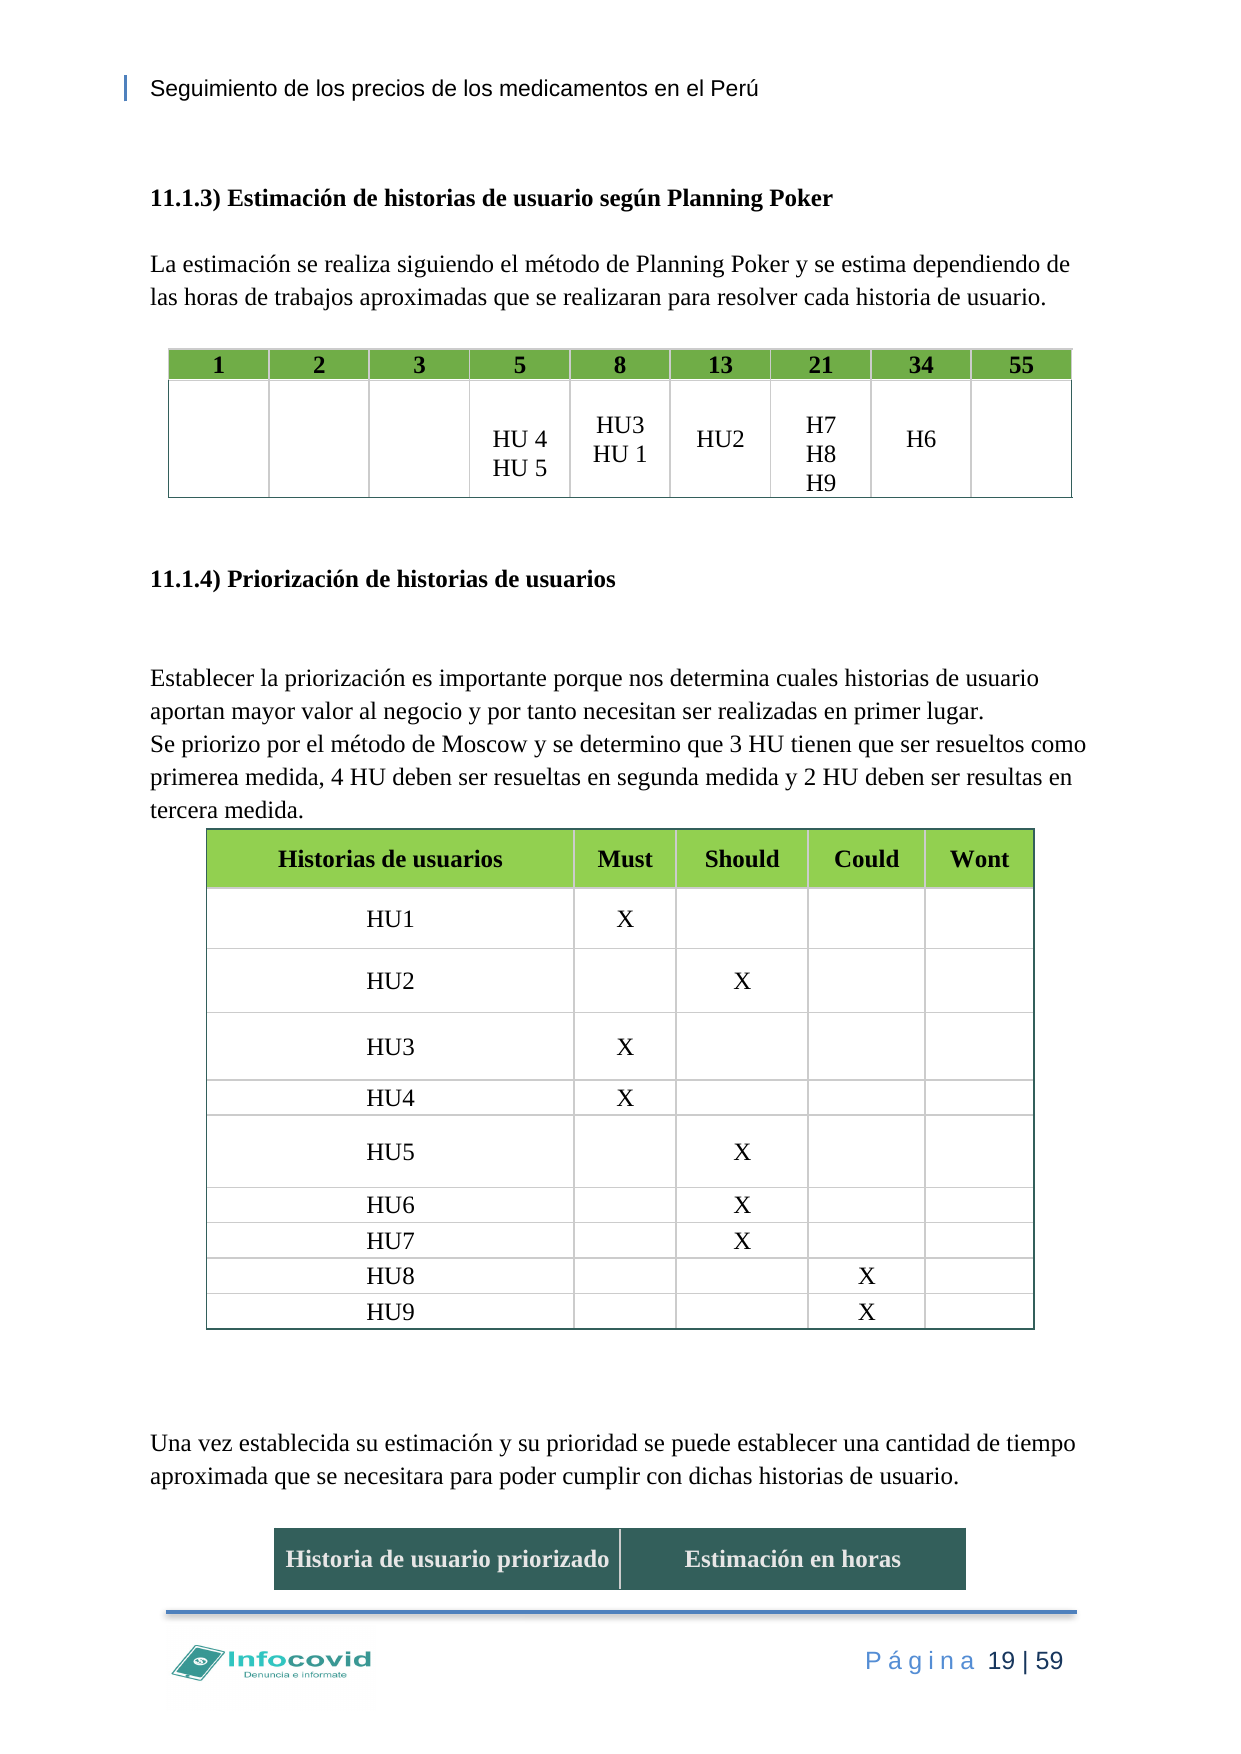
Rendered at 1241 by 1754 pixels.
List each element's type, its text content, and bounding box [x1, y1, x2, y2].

table_cell [809, 1013, 924, 1079]
table_cell [809, 889, 924, 948]
table_cell [575, 1294, 675, 1328]
table_cell [926, 1259, 1033, 1292]
table_header 5 [470, 350, 569, 379]
table_cell [575, 949, 675, 1012]
table_cell H7 H8 H9 [771, 381, 870, 497]
table_cell [575, 1188, 675, 1222]
table_cell HU8 [207, 1259, 573, 1292]
table_cell [926, 1013, 1033, 1079]
table_header 21 [771, 350, 870, 379]
table_cell X [575, 1081, 675, 1114]
table_header Estimación en horas [621, 1529, 964, 1589]
table_cell [677, 1013, 807, 1079]
table_header 2 [270, 350, 368, 379]
table_header 1 [169, 350, 268, 379]
table_header Historias de usuarios [207, 830, 573, 887]
table_cell X [575, 1013, 675, 1079]
table_cell [809, 1116, 924, 1187]
table_cell X [677, 949, 807, 1012]
table_cell [926, 1116, 1033, 1187]
table_cell [677, 1259, 807, 1292]
table_cell HU5 [207, 1116, 573, 1187]
table_cell [677, 1294, 807, 1328]
table_cell [809, 1188, 924, 1222]
table_cell HU3 HU 1 [571, 381, 669, 497]
table_cell [926, 949, 1033, 1012]
table_cell X [575, 889, 675, 948]
table_header Should [677, 830, 807, 887]
table_cell [926, 1188, 1033, 1222]
table_cell HU2 [207, 949, 573, 1012]
table_header Historia de usuario priorizado [276, 1529, 619, 1589]
table_cell X [809, 1259, 924, 1292]
picture [165, 1625, 376, 1711]
table_header 3 [370, 350, 469, 379]
text 11.1.4) Priorización de historias de usuarios [150, 564, 1090, 593]
text Se priorizo por el método de Moscow y se determino que 3 HU tienen que ser resueltos como primerea medida, 4 HU deben ser resueltas en segunda medida y 2 HU deben ser resultas en tercera medida. [150, 729, 1090, 824]
table_cell HU 4 HU 5 [470, 381, 569, 497]
table_cell HU6 [207, 1188, 573, 1222]
table_cell HU3 [207, 1013, 573, 1079]
table_header Must [575, 830, 675, 887]
table_cell HU7 [207, 1223, 573, 1257]
table_cell [270, 381, 368, 497]
table_cell [575, 1223, 675, 1257]
text 11.1.3) Estimación de historias de usuario según Planning Poker [150, 183, 1090, 212]
table_cell [677, 889, 807, 948]
table_cell [809, 1223, 924, 1257]
text Establecer la priorización es importante porque nos determina cuales historias de usuario aportan mayor valor al negocio y por tanto necesitan ser realizadas en primer lugar. [150, 663, 1090, 725]
table_cell [169, 381, 268, 497]
table_header 34 [872, 350, 970, 379]
table_cell H6 [872, 381, 970, 497]
table_cell [370, 381, 469, 497]
table_header Wont [926, 830, 1033, 887]
text La estimación se realiza siguiendo el método de Planning Poker y se estima dependiendo de las horas de trabajos aproximadas que se realizaran para resolver cada historia de usuario. [150, 249, 1090, 311]
table_cell [972, 381, 1071, 497]
table_cell HU9 [207, 1294, 573, 1328]
table_cell [677, 1081, 807, 1114]
table_cell [575, 1259, 675, 1292]
table_cell [926, 1294, 1033, 1328]
table_header 55 [972, 350, 1071, 379]
table_cell [926, 1081, 1033, 1114]
table_cell [809, 949, 924, 1012]
table_cell X [677, 1188, 807, 1222]
table_cell [809, 1081, 924, 1114]
table_cell HU1 [207, 889, 573, 948]
table_cell [575, 1116, 675, 1187]
table_cell X [677, 1116, 807, 1187]
table_cell X [677, 1223, 807, 1257]
table_cell X [809, 1294, 924, 1328]
table_cell [926, 889, 1033, 948]
table_cell HU4 [207, 1081, 573, 1114]
table_header Could [809, 830, 924, 887]
text Una vez establecida su estimación y su prioridad se puede establecer una cantidad de tiempo aproximada que se necesitara para poder cumplir con dichas historias de usuario. [150, 1428, 1090, 1490]
table_header 13 [671, 350, 770, 379]
table_cell HU2 [671, 381, 770, 497]
table_header 8 [571, 350, 669, 379]
table_cell [926, 1223, 1033, 1257]
